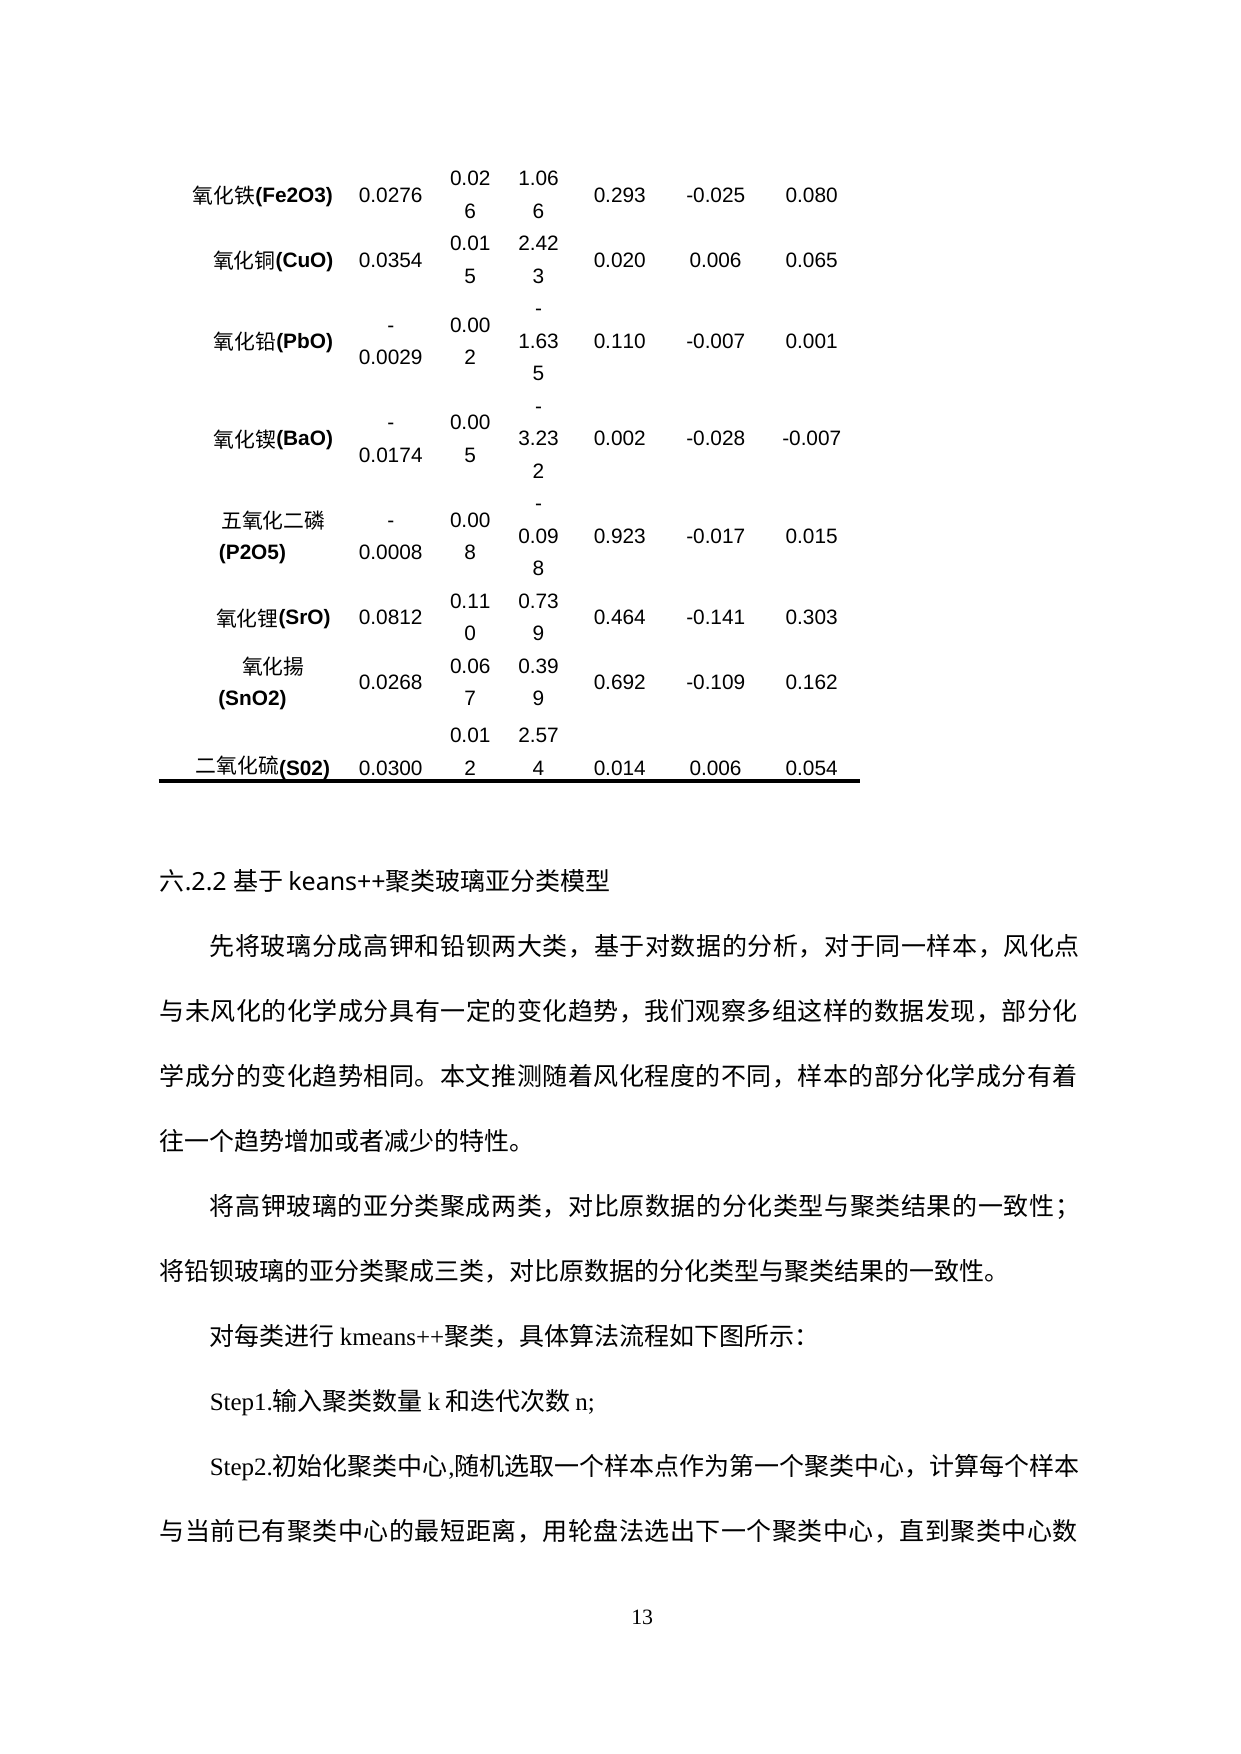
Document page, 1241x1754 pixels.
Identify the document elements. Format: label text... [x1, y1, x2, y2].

table_cell 五氧化二磷(P2O5) [159, 487, 346, 584]
table_cell 0.080 [764, 162, 859, 227]
table_cell 0.0812 [346, 584, 435, 649]
table_cell 0.008 [435, 487, 505, 584]
table_cell 0.001 [764, 292, 859, 389]
text Step1.输入聚类数量k和迭代次数n; [159, 1367, 1081, 1432]
table_cell -0.0029 [346, 292, 435, 389]
table_cell 1.066 [505, 162, 571, 227]
text 对每类进行kmeans++聚类，具体算法流程如下图所示： [159, 1302, 1081, 1367]
table_cell -0.098 [505, 487, 571, 584]
table_cell 2.423 [505, 227, 571, 292]
table_cell 0.012 [435, 714, 505, 779]
table_cell -0.017 [668, 487, 763, 584]
table_cell 氧化铁(Fe2O3) [159, 162, 346, 227]
table_cell 0.110 [571, 292, 667, 389]
table_cell 0.0354 [346, 227, 435, 292]
table_cell 0.015 [764, 487, 859, 584]
table_cell 0.464 [571, 584, 667, 649]
table_cell -0.109 [668, 649, 763, 714]
table_cell 0.0300 [346, 714, 435, 779]
table_cell 0.303 [764, 584, 859, 649]
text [159, 1432, 1081, 1562]
table_cell -0.0174 [346, 389, 435, 487]
table_cell 0.065 [764, 227, 859, 292]
table_cell 0.005 [435, 389, 505, 487]
table_cell -3.232 [505, 389, 571, 487]
table_cell 氧化铜(CuO) [159, 227, 346, 292]
table_cell 0.923 [571, 487, 667, 584]
table_cell 0.692 [571, 649, 667, 714]
table_cell 氧化铅(PbO) [159, 292, 346, 389]
table_cell 0.739 [505, 584, 571, 649]
table_cell 0.014 [571, 714, 667, 779]
text 先将玻璃分成高钾和铅钡两大类，基于对数据的分析，对于同一样本，风化点与未风化的化学成分具有一定的变化趋势，我们观察多组这样的数据发现，部分化学成分的变化趋势相同。本文推测随着风化程度的不同，样本的部分化学成分有着往一个趋势增加或者减少的特性。 [159, 912, 1081, 1172]
table_cell 0.015 [435, 227, 505, 292]
table_cell -0.007 [668, 292, 763, 389]
table_cell -0.007 [764, 389, 859, 487]
table_cell -1.635 [505, 292, 571, 389]
table_cell 0.006 [668, 227, 763, 292]
table_cell 0.020 [571, 227, 667, 292]
table_cell 0.067 [435, 649, 505, 714]
table_cell -0.141 [668, 584, 763, 649]
table_cell 0.006 [668, 714, 763, 779]
table_cell 0.293 [571, 162, 667, 227]
table_cell -0.0008 [346, 487, 435, 584]
table_cell 0.162 [764, 649, 859, 714]
table_cell 0.0276 [346, 162, 435, 227]
table_cell 氧化锲(BaO) [159, 389, 346, 487]
table_cell 0.026 [435, 162, 505, 227]
table_cell 二氧化硫(S02) [159, 714, 346, 779]
table_cell 0.0268 [346, 649, 435, 714]
table_cell 氧化锂(SrO) [159, 584, 346, 649]
table_cell -0.028 [668, 389, 763, 487]
table_cell 0.002 [571, 389, 667, 487]
table_cell -0.025 [668, 162, 763, 227]
table_cell 0.110 [435, 584, 505, 649]
subtitle 基于keans++聚类玻璃亚分类模型 [159, 847, 1081, 912]
table_cell 氧化揚(SnO2) [159, 649, 346, 714]
table_cell 0.399 [505, 649, 571, 714]
table_cell 2.574 [505, 714, 571, 779]
text 将高钾玻璃的亚分类聚成两类，对比原数据的分化类型与聚类结果的一致性；将铅钡玻璃的亚分类聚成三类，对比原数据的分化类型与聚类结果的一致性。 [159, 1172, 1081, 1302]
table_cell 0.054 [764, 714, 859, 779]
table_cell 0.002 [435, 292, 505, 389]
